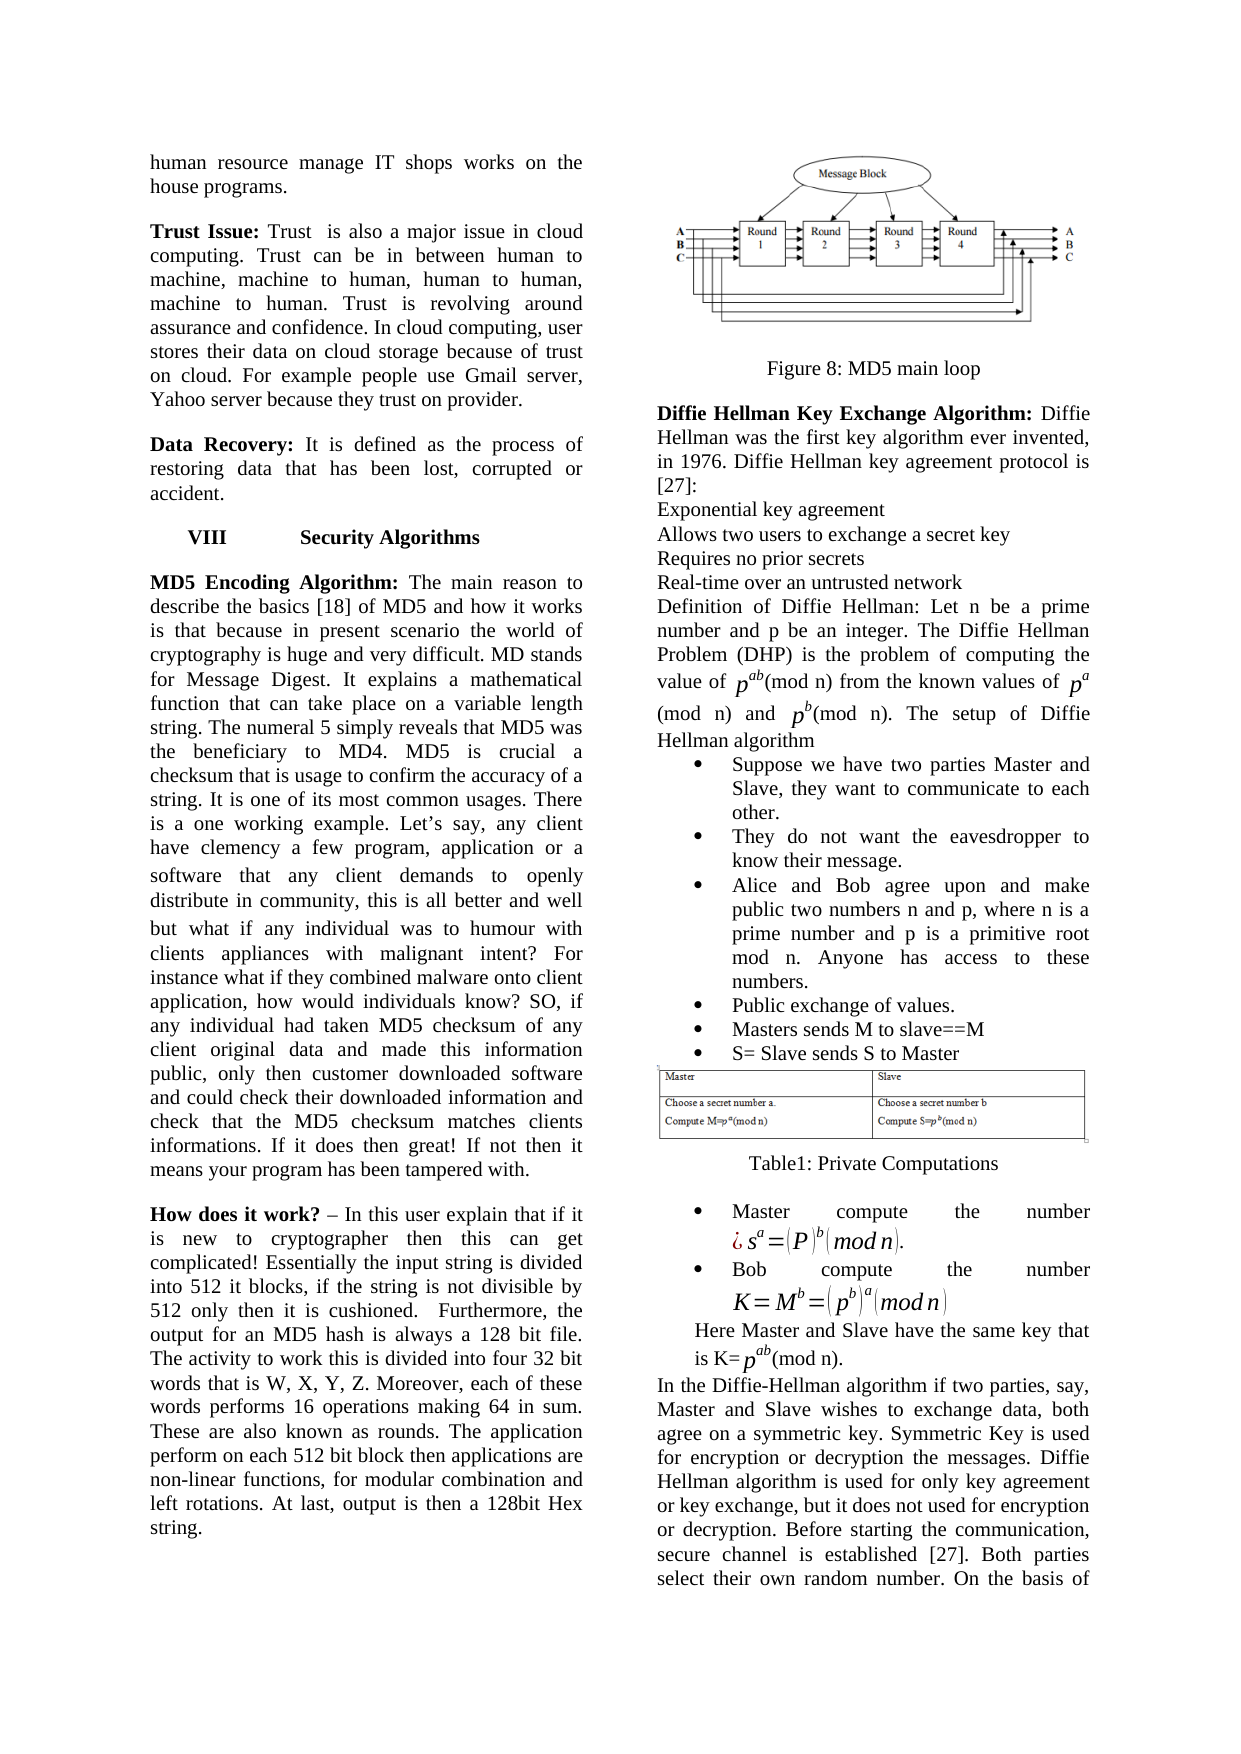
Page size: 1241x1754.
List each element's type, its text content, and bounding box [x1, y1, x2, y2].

text Requires no prior secrets [657, 546, 1090, 569]
picture [656, 150, 1091, 336]
list They do not want the eavesdropper to know their message. [694, 824, 1090, 872]
text Data Recovery: It is defined as the process of restoring data that has been lost, corrupted or accident. [150, 432, 583, 504]
list Bob compute the number [694, 1257, 1090, 1318]
list S= Slave sends S to Master [694, 1041, 1090, 1065]
text Allows two users to exchange a secret key [657, 521, 1090, 546]
text Table1: Private Computations [657, 1151, 1090, 1175]
text MD5 Encoding Algorithm: The main reason to describe the basics [18] of MD5 and how it works is that because in present scenario the world of cryptography is huge and very difficult. MD stands for Message Digest. It explains a mathematical function that can take place on a variable length string. The numeral 5 simply reveals that MD5 was the beneficiary to MD4. MD5 is crucial a checksum that is usage to confirm the accuracy of a string. It is one of its most common usages. There is a one working example. Let’s say, any client have clemency a few program, application or a software that any client demands to openly distribute in community, this is all better and well but what if any individual was to humour with clients appliances with malignant intent? For instance what if they combined malware onto client application, how would individuals know? SO, if any individual had taken MD5 checksum of any client original data and made this information public, only then customer downloaded software and could check their downloaded information and check that the MD5 checksum matches clients informations. If it does then great! If not then it means your program has been tampered with. [150, 570, 583, 1181]
list Suppose we have two parties Master and Slave, they want to communicate to each other. [694, 752, 1090, 824]
list Master compute the number. [694, 1199, 1090, 1257]
text Trust Issue: Trust is also a major issue in cloud computing. Trust can be in between human to machine, machine to human, human to human, machine to human. Trust is revolving around assurance and confidence. In cloud computing, user stores their data on cloud storage because of trust on cloud. For example people use Gmail server, Yahoo server because they trust on provider. [150, 219, 583, 411]
list Alice and Bob agree upon and make public two numbers n and p, where n is a prime number and p is a primitive root mod n. Anyone has access to these numbers. [694, 872, 1090, 993]
text Figure 8: MD5 main loop [657, 356, 1090, 380]
picture [656, 1065, 1091, 1151]
text Definition of Diffie Hellman: Let n be a prime number and p be an integer. The Diffie Hellman Problem (DHP) is the problem of computing the value of (mod n) from the known values of (mod n) and (mod n). The setup of Diffie Hellman algorithm [657, 594, 1090, 752]
list Security Algorithms [187, 525, 583, 549]
list Public exchange of values. [694, 993, 1090, 1017]
text How does it work? – In this user explain that if it is new to cryptographer then this can get complicated! Essentially the input string is divided into 512 it blocks, if the string is not divisible by 512 only then it is cushioned. Furthermore, the output for an MD5 hash is always a 128 bit file. The activity to work this is divided into four 32 bit words that is W, X, Y, Z. Moreover, each of these words performs 16 operations making 64 in sum. These are also known as rounds. The application perform on each 512 bit block then applications are non-linear functions, for modular combination and left rotations. At last, output is then a 128bit Hex string. [150, 1202, 583, 1539]
text Real-time over an untrusted network [657, 569, 1090, 594]
list Masters sends M to slave==M [694, 1017, 1090, 1041]
text Here Master and Slave have the same key that is K=(mod n). [694, 1318, 1090, 1373]
text Diffie Hellman Key Exchange Algorithm: Diffie Hellman was the first key algorithm ever invented, in 1976. Diffie Hellman key agreement protocol is [27]: [657, 401, 1090, 497]
text Exponential key agreement [657, 497, 1090, 521]
